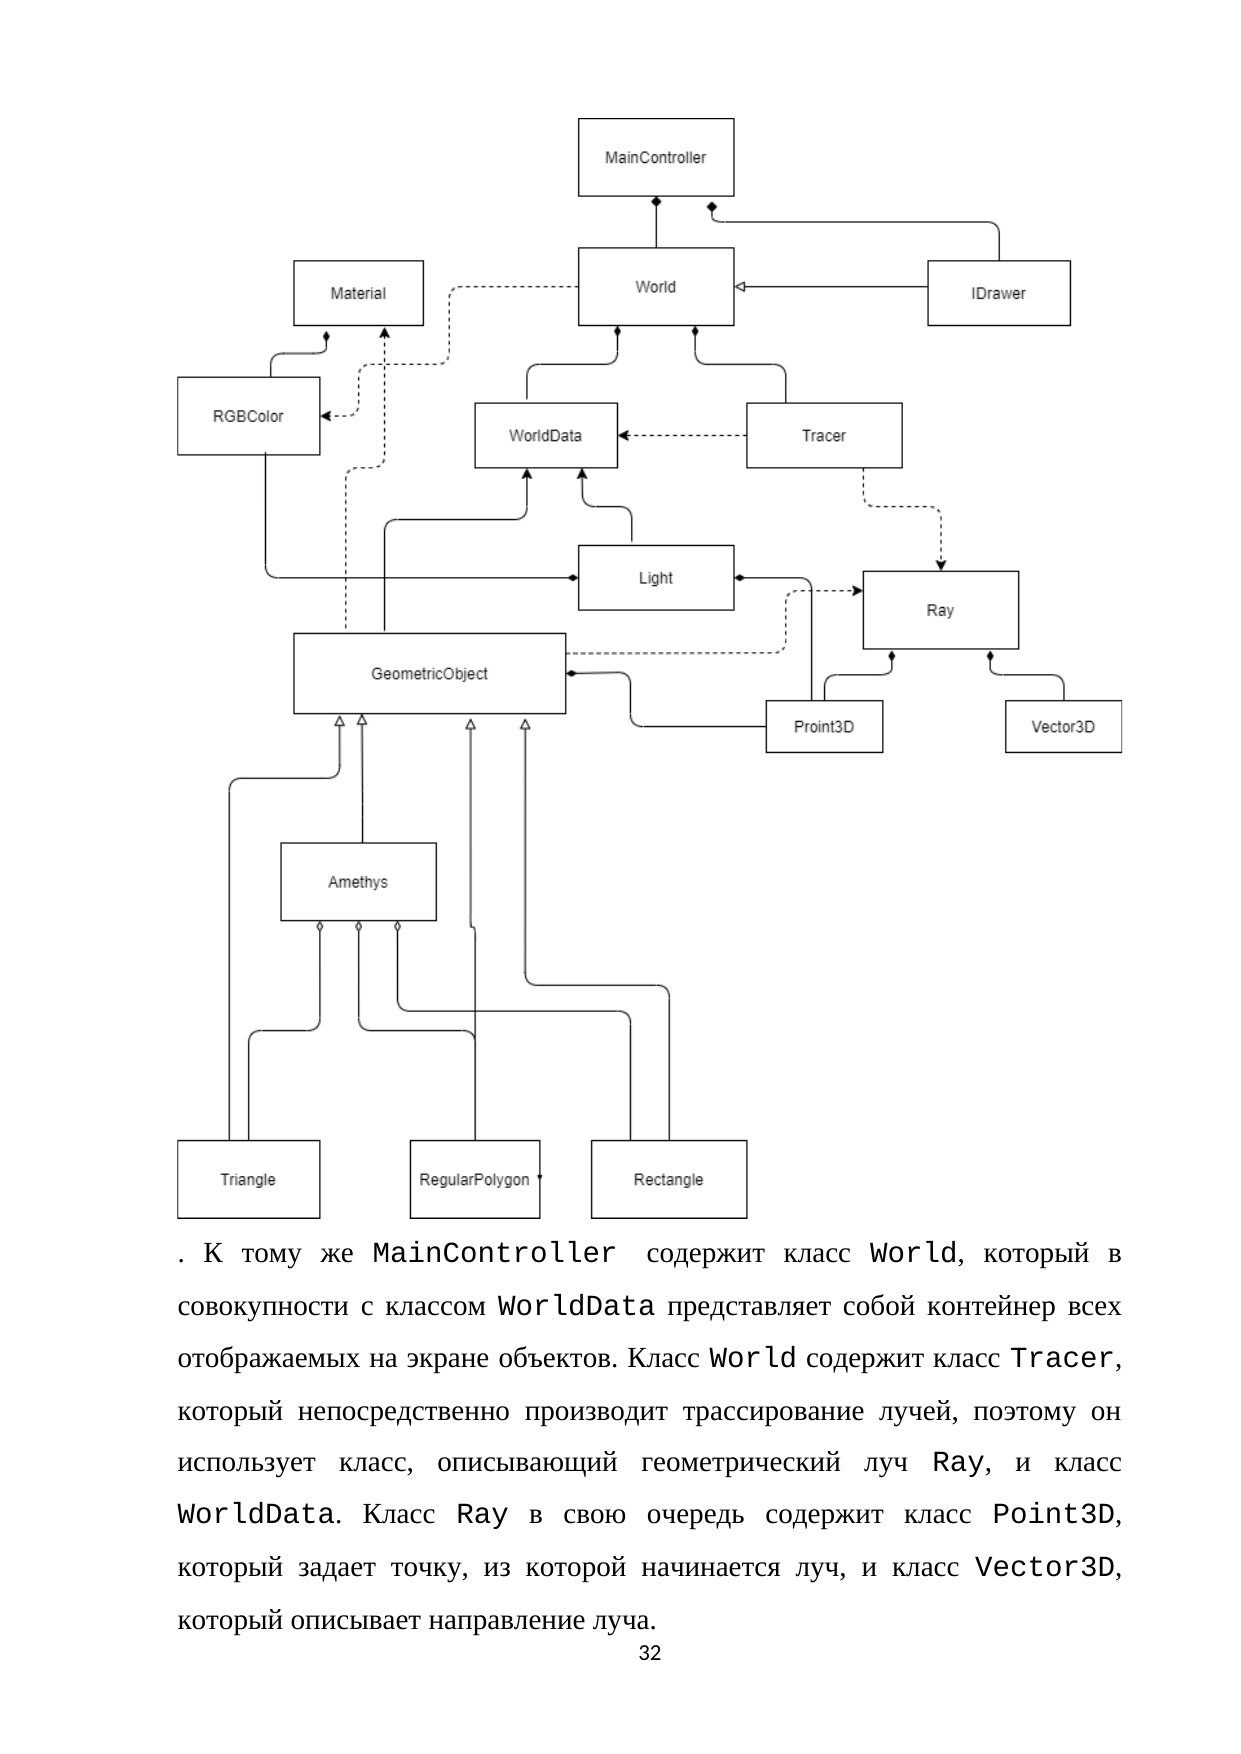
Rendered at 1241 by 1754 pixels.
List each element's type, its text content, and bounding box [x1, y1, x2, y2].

text Класс главного окна программы, через которое пользователь взаимодействует с программой, представляет класс MainController. В нем создается объект IDrawer, с помощью которого происходит закраска пикселей вычисленными значениями цветов. Также Config хранит объекты Material, в котором определены оптические свойства некоторых материалов. К тому же MainController содержит класс World, который в совокупности с классом WorldData представляет собой контейнер всех отображаемых на экране объектов. Класс World содержит класс Tracer, который непосредственно производит трассирование лучей, поэтому он использует класс, описывающий геометрический луч Ray, и класс WorldData. Класс Ray в свою очередь содержит класс Point3D, который задает точку, из которой начинается луч, и класс Vector3D, который описывает направление луча. [177, 1219, 1122, 1636]
picture [177, 118, 1123, 1219]
